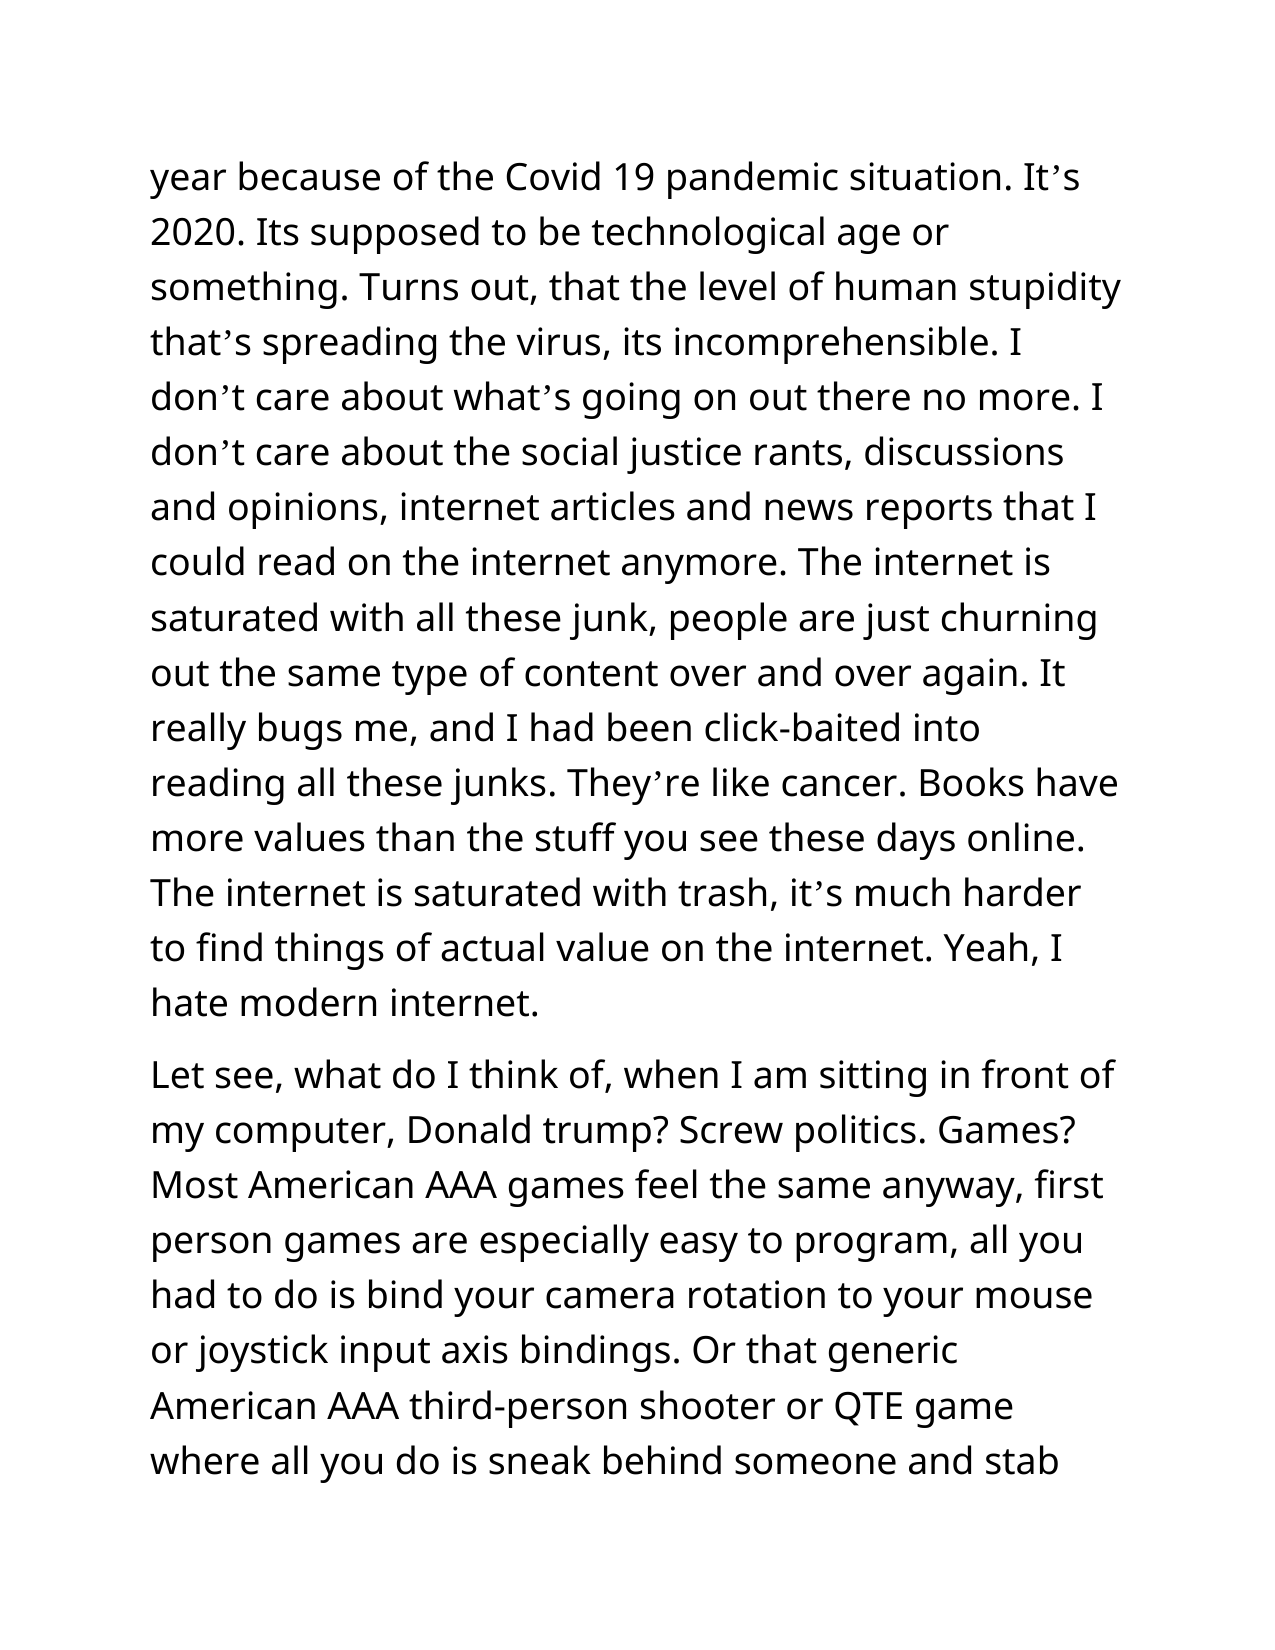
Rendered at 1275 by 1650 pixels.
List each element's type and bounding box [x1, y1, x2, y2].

text [150, 150, 1125, 1028]
text [150, 1048, 1125, 1485]
